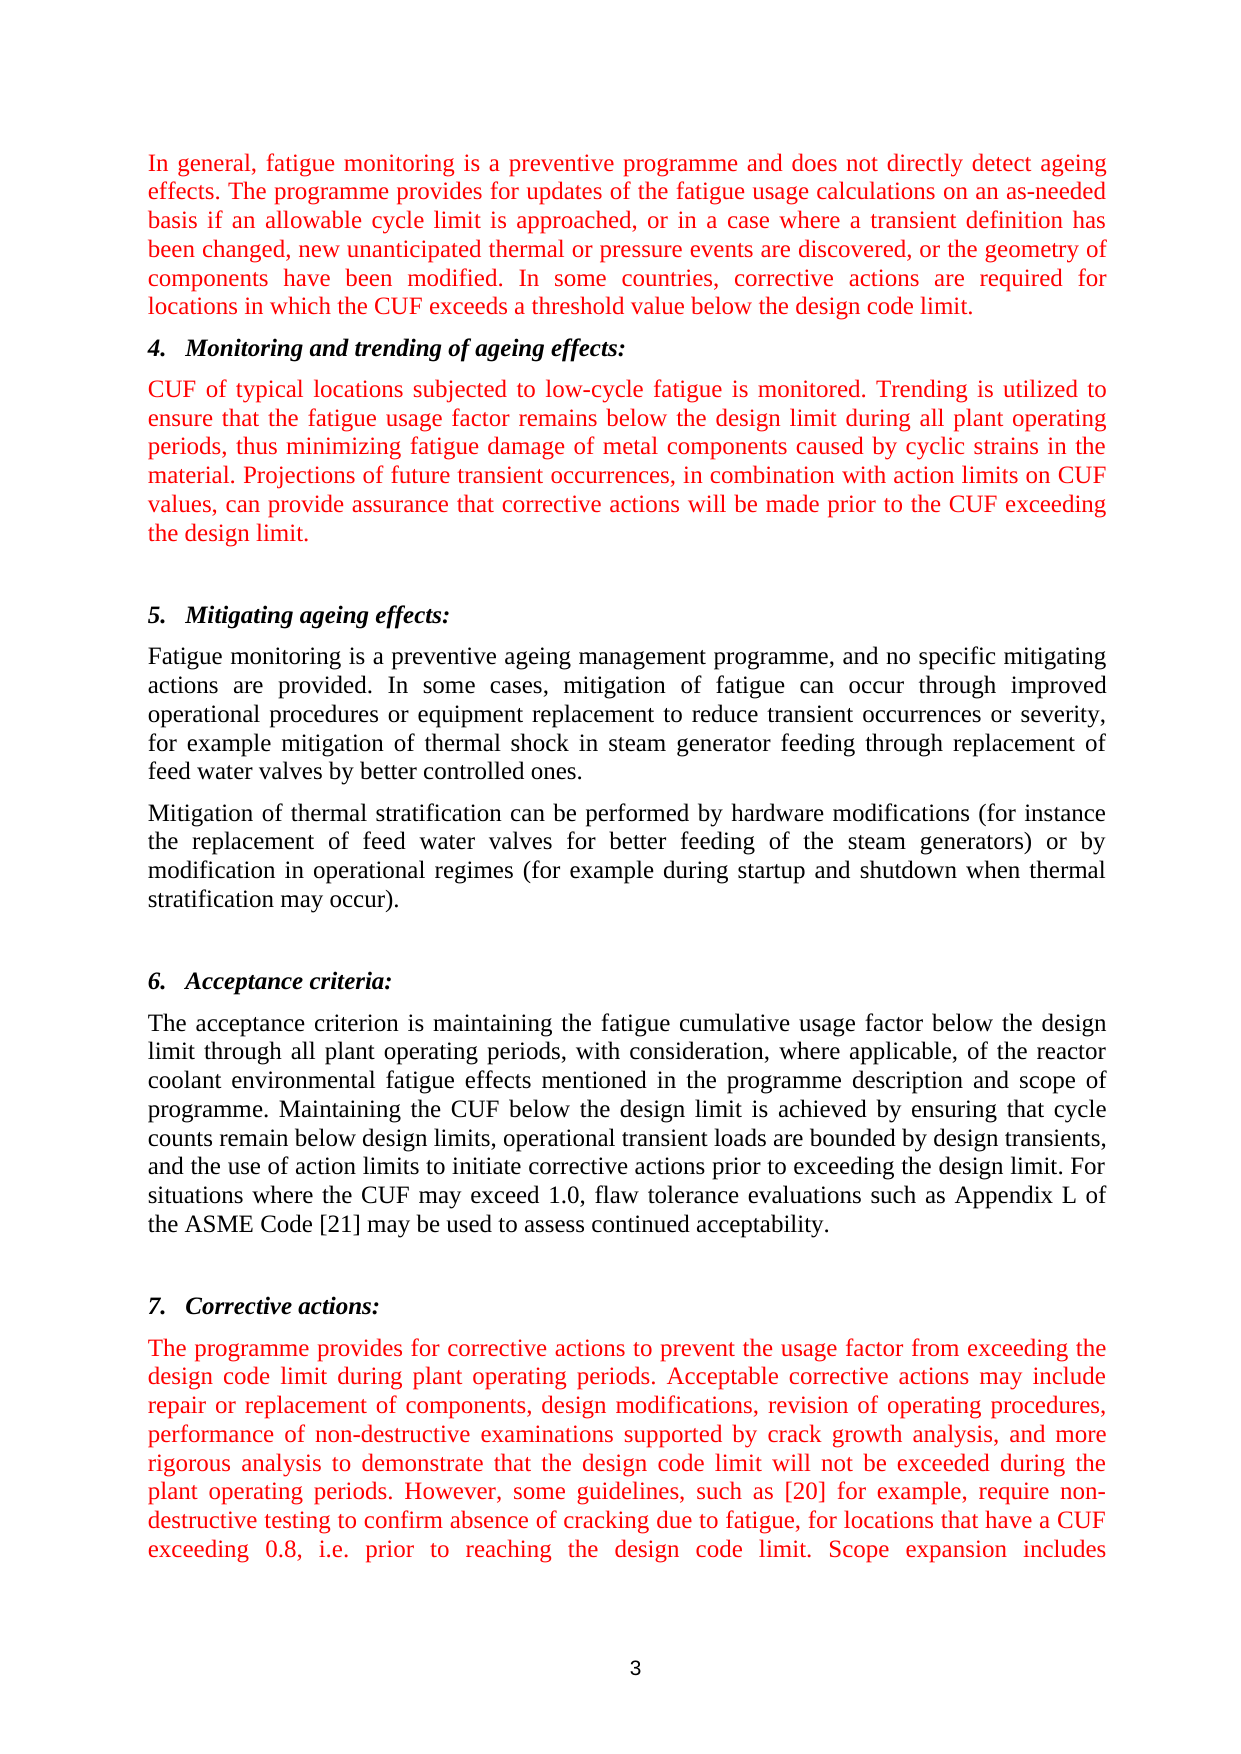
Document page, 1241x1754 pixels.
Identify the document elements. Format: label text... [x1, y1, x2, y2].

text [148, 1333, 1107, 1563]
text Fatigue monitoring is a preventive ageing management programme, and no specific mitigating actions are provided. In some cases, mitigation of fatigue can occur through improved operational procedures or equipment replacement to reduce transient occurrences or severity, for example mitigation of thermal shock in steam generator feeding through replacement of feed water valves by better controlled ones. [148, 641, 1107, 785]
text The acceptance criterion is maintaining the fatigue cumulative usage factor below the design limit through all plant operating periods, with consideration, where applicable, of the reactor coolant environmental fatigue effects mentioned in the programme description and scope of programme. Maintaining the CUF below the design limit is achieved by ensuring that cycle counts remain below design limits, operational transient loads are bounded by design transients, and the use of action limits to initiate corrective actions prior to exceeding the design limit. For situations where the CUF may exceed 1.0, flaw tolerance evaluations such as Appendix L of the ASME Code [21] may be used to assess continued acceptability. [148, 1008, 1107, 1238]
list Acceptance criteria: [148, 966, 1107, 995]
list Mitigating ageing effects: [148, 600, 1107, 629]
list Corrective actions: [148, 1291, 1107, 1320]
list Monitoring and trending of ageing effects: [148, 333, 1107, 361]
text In general, fatigue monitoring is a preventive programme and does not directly detect ageing effects. The programme provides for updates of the fatigue usage calculations on an as-needed basis if an allowable cycle limit is approached, or in a case where a transient definition has been changed, new unanticipated thermal or pressure events are discovered, or the geometry of components have been modified. In some countries, corrective actions are required for locations in which the CUF exceeds a threshold value below the design code limit. [148, 148, 1107, 320]
text CUF of typical locations subjected to low-cycle fatigue is monitored. Trending is utilized to ensure that the fatigue usage factor remains below the design limit during all plant operating periods, thus minimizing fatigue damage of metal components caused by cyclic strains in the material. Projections of future transient occurrences, in combination with action limits on CUF values, can provide assurance that corrective actions will be made prior to the CUF exceeding the design limit. [148, 374, 1107, 546]
text Mitigation of thermal stratification can be performed by hardware modifications (for instance the replacement of feed water valves for better feeding of the steam generators) or by modification in operational regimes (for example during startup and shutdown when thermal stratification may occur). [148, 798, 1107, 913]
